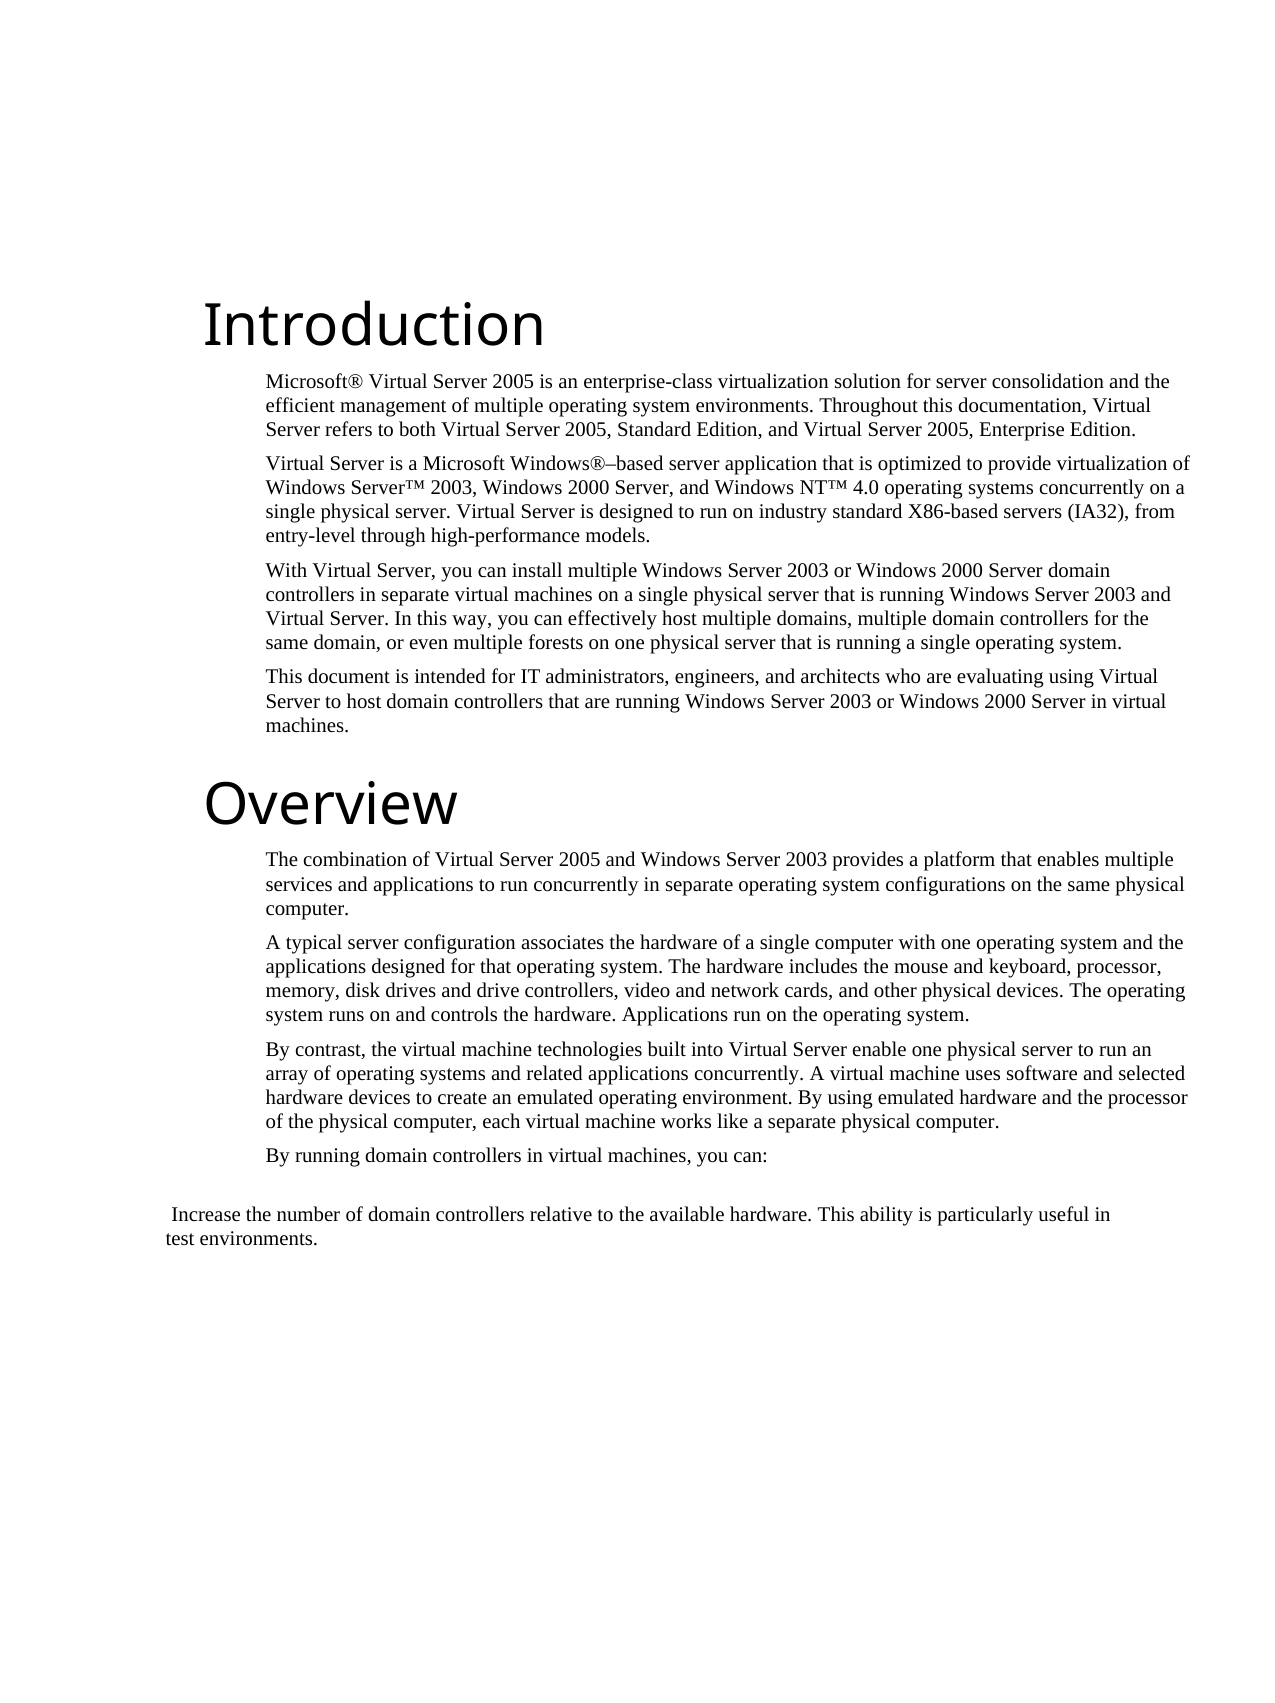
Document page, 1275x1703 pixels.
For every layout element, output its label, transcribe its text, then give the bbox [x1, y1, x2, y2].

text This document is intended for IT administrators, engineers, and architects who are evaluating using Virtual Server to host domain controllers that are running Windows Server 2003 or Windows 2000 Server in virtual machines. [265, 664, 1197, 737]
text Microsoft® Virtual Server 2005 is an enterprise-class virtualization solution for server consolidation and the efficient management of multiple operating system environments. Throughout this documentation, Virtual Server refers to both Virtual Server 2005, Standard Edition, and Virtual Server 2005, Enterprise Edition. [265, 368, 1197, 441]
text By contrast, the virtual machine technologies built into Virtual Server enable one physical server to run an array of operating systems and related applications concurrently. A virtual machine uses software and selected hardware devices to create an emulated operating environment. By using emulated hardware and the processor of the physical computer, each virtual machine works like a separate physical computer. [265, 1037, 1197, 1133]
text With Virtual Server, you can install multiple Windows Server 2003 or Windows 2000 Server domain controllers in separate virtual machines on a single physical server that is running Windows Server 2003 and Virtual Server. In this way, you can effectively host multiple domains, multiple domain controllers for the same domain, or even multiple forests on one physical server that is running a single operating system. [265, 558, 1197, 654]
text By running domain controllers in virtual machines, you can: [265, 1143, 1197, 1167]
text Overview [203, 762, 1174, 841]
text The combination of Virtual Server 2005 and Windows Server 2003 provides a platform that enables multiple services and applications to run concurrently in separate operating system configurations on the same physical computer. [265, 847, 1197, 919]
text Virtual Server is a Microsoft Windows®–based server application that is optimized to provide virtualization of Windows Server™ 2003, Windows 2000 Server, and Windows NT™ 4.0 operating systems concurrently on a single physical server. Virtual Server is designed to run on industry standard X86-based servers (IA32), from entry-level through high-performance models. [265, 451, 1197, 547]
text Increase the number of domain controllers relative to the available hardware. This ability is particularly useful in test environments. [165, 1202, 1137, 1250]
subtitle Introduction [203, 283, 1174, 362]
text A typical server configuration associates the hardware of a single computer with one operating system and the applications designed for that operating system. The hardware includes the mouse and keyboard, processor, memory, disk drives and drive controllers, video and network cards, and other physical devices. The operating system runs on and controls the hardware. Applications run on the operating system. [265, 930, 1197, 1026]
